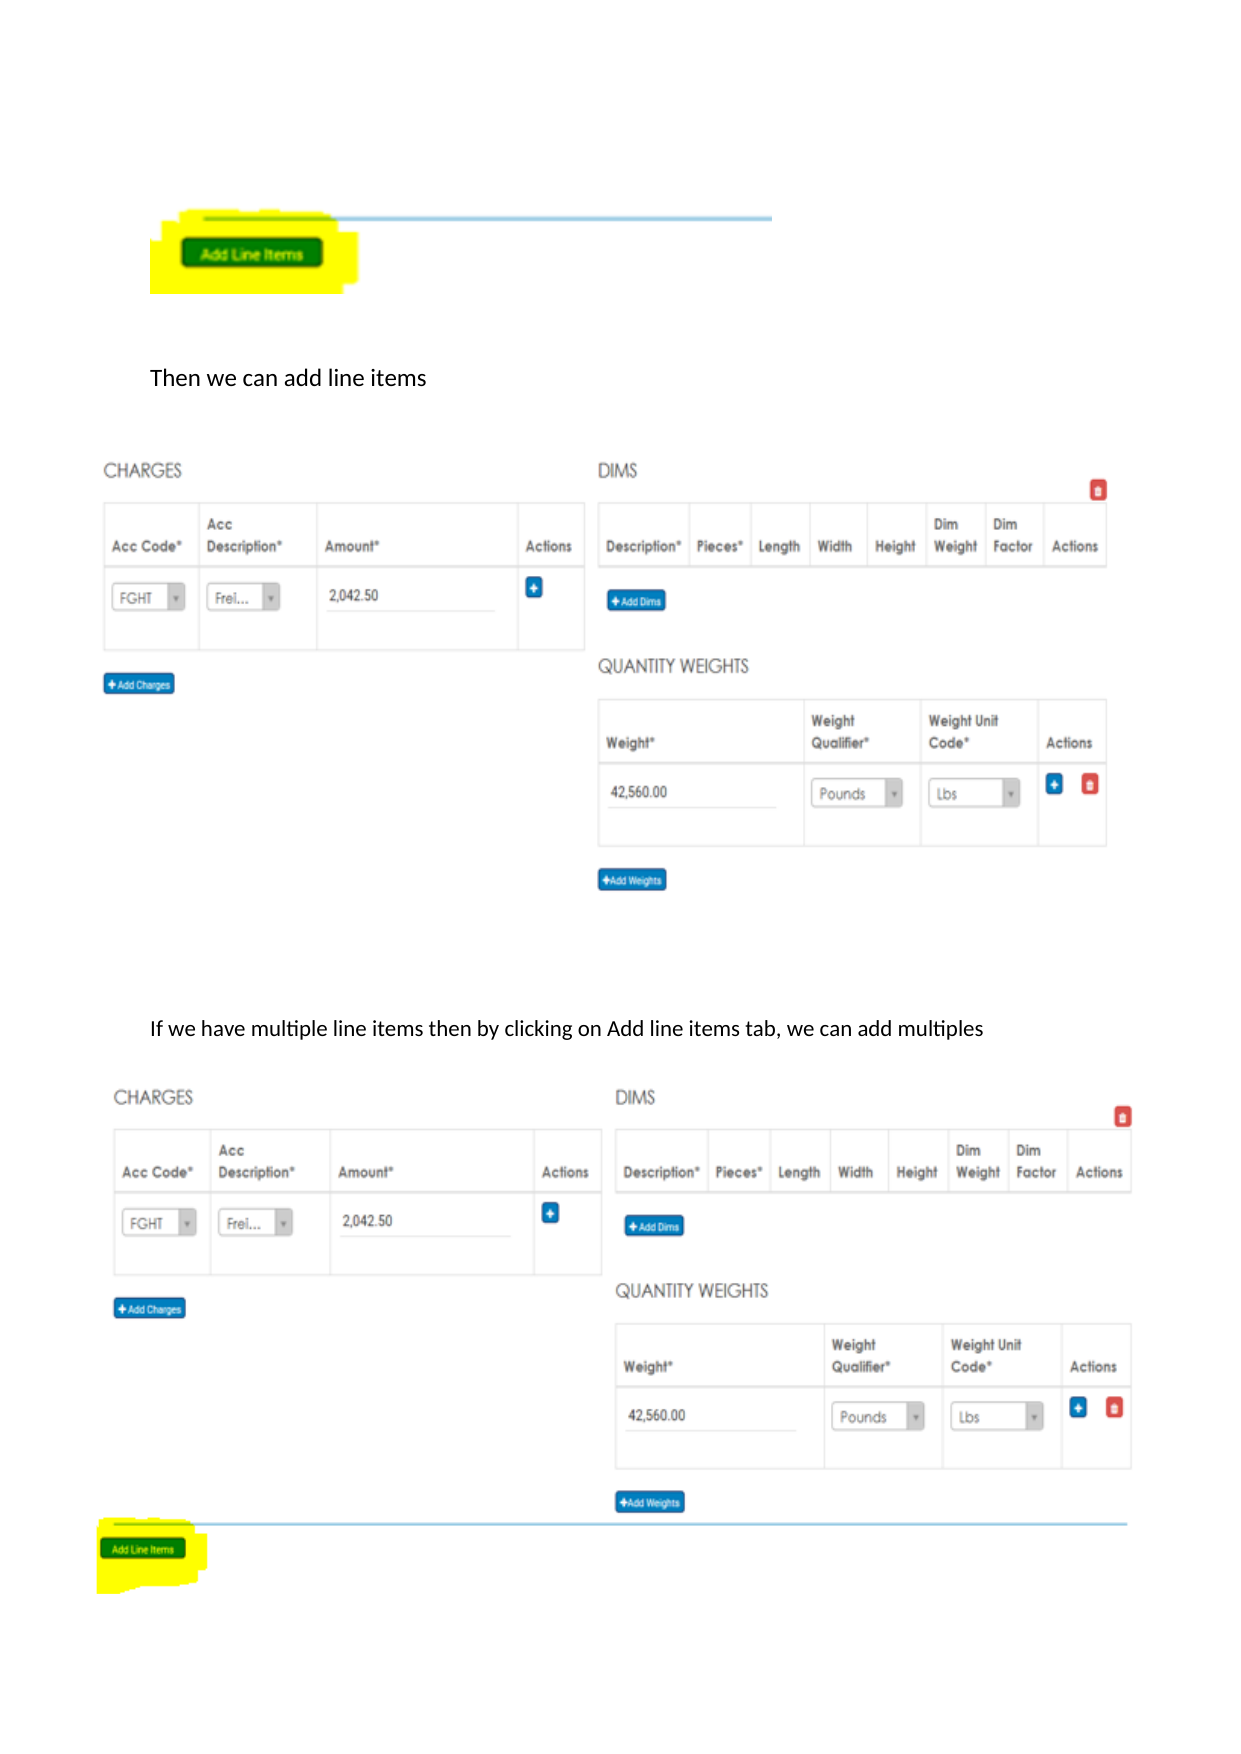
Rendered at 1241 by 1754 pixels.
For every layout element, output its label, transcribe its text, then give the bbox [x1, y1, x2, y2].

picture [96, 1079, 1138, 1594]
text If we have multiple line items then by clicking on Add line items tab, we can add multiples [150, 1014, 1090, 1042]
picture [95, 456, 1108, 894]
text Then we can add line items [150, 362, 1090, 393]
picture [150, 150, 772, 294]
